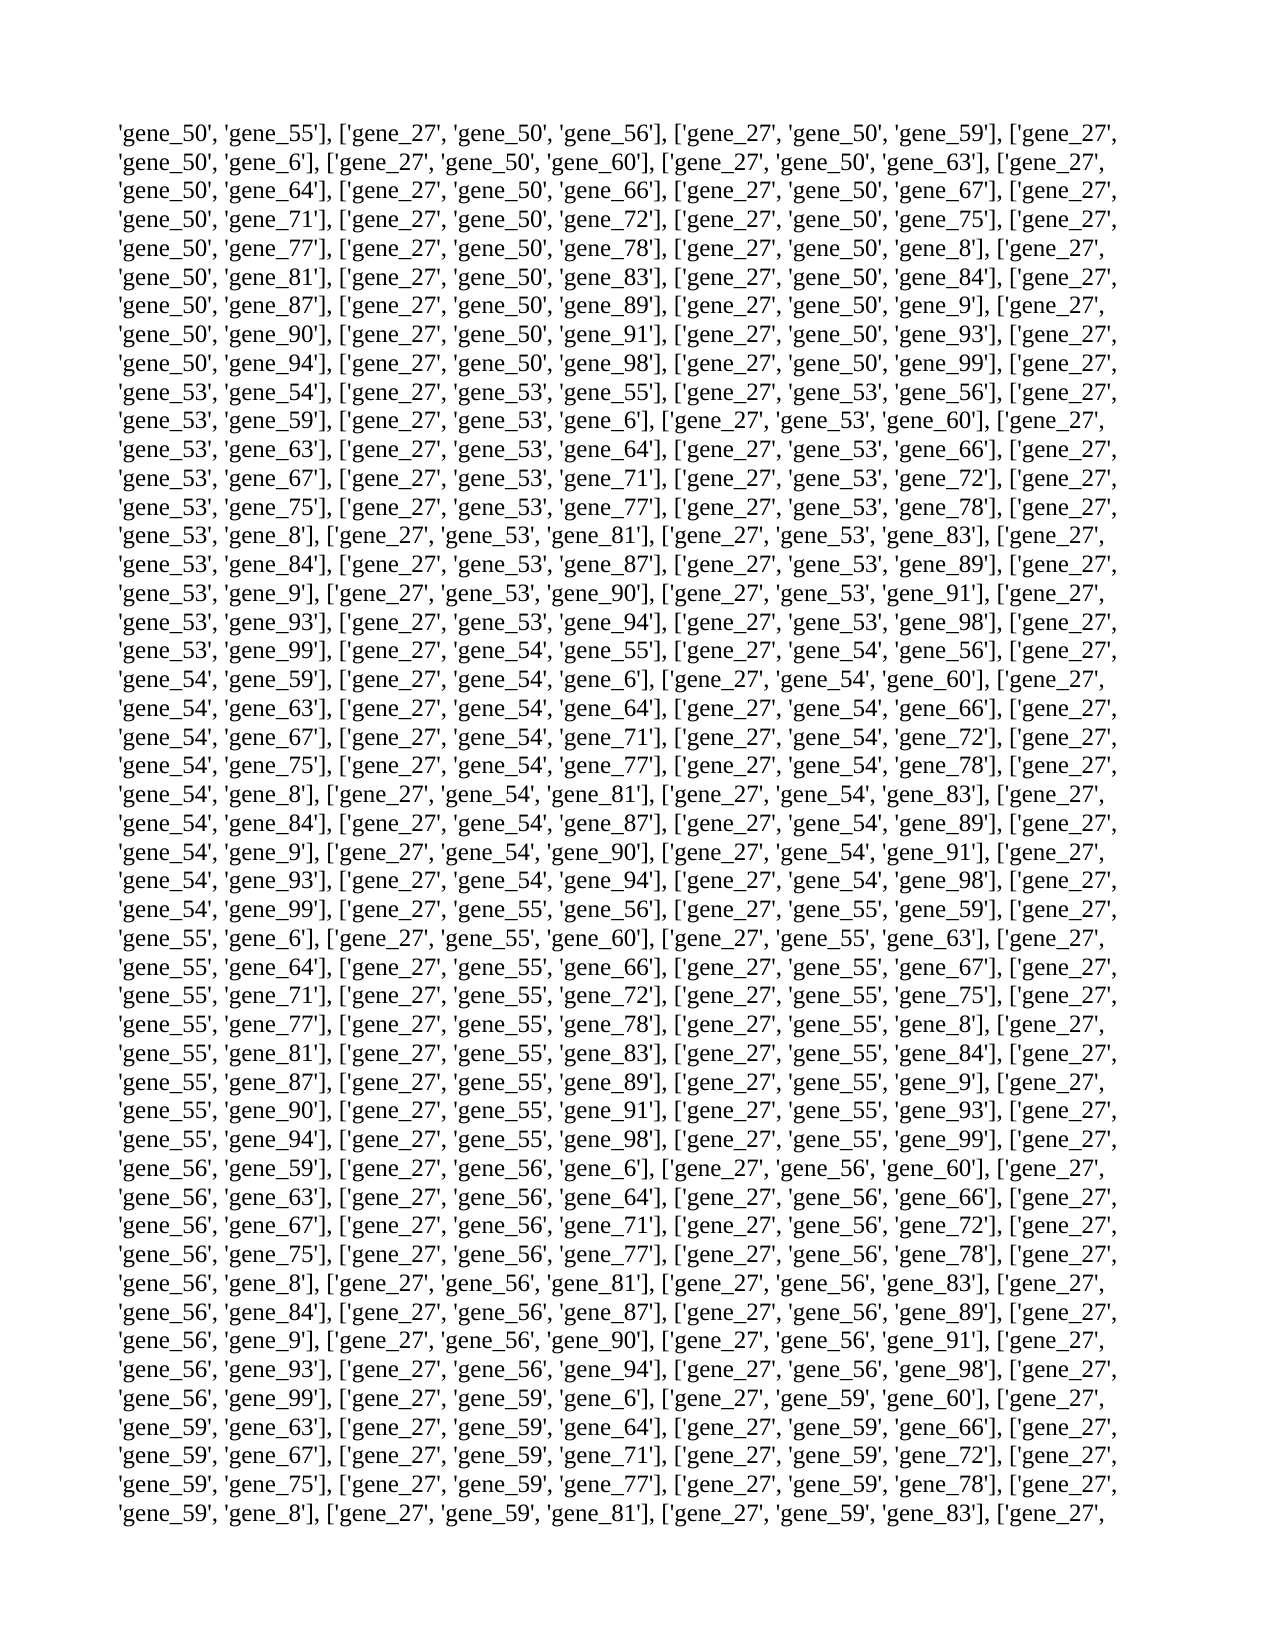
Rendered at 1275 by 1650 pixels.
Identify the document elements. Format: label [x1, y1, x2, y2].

text [118, 118, 1157, 1527]
